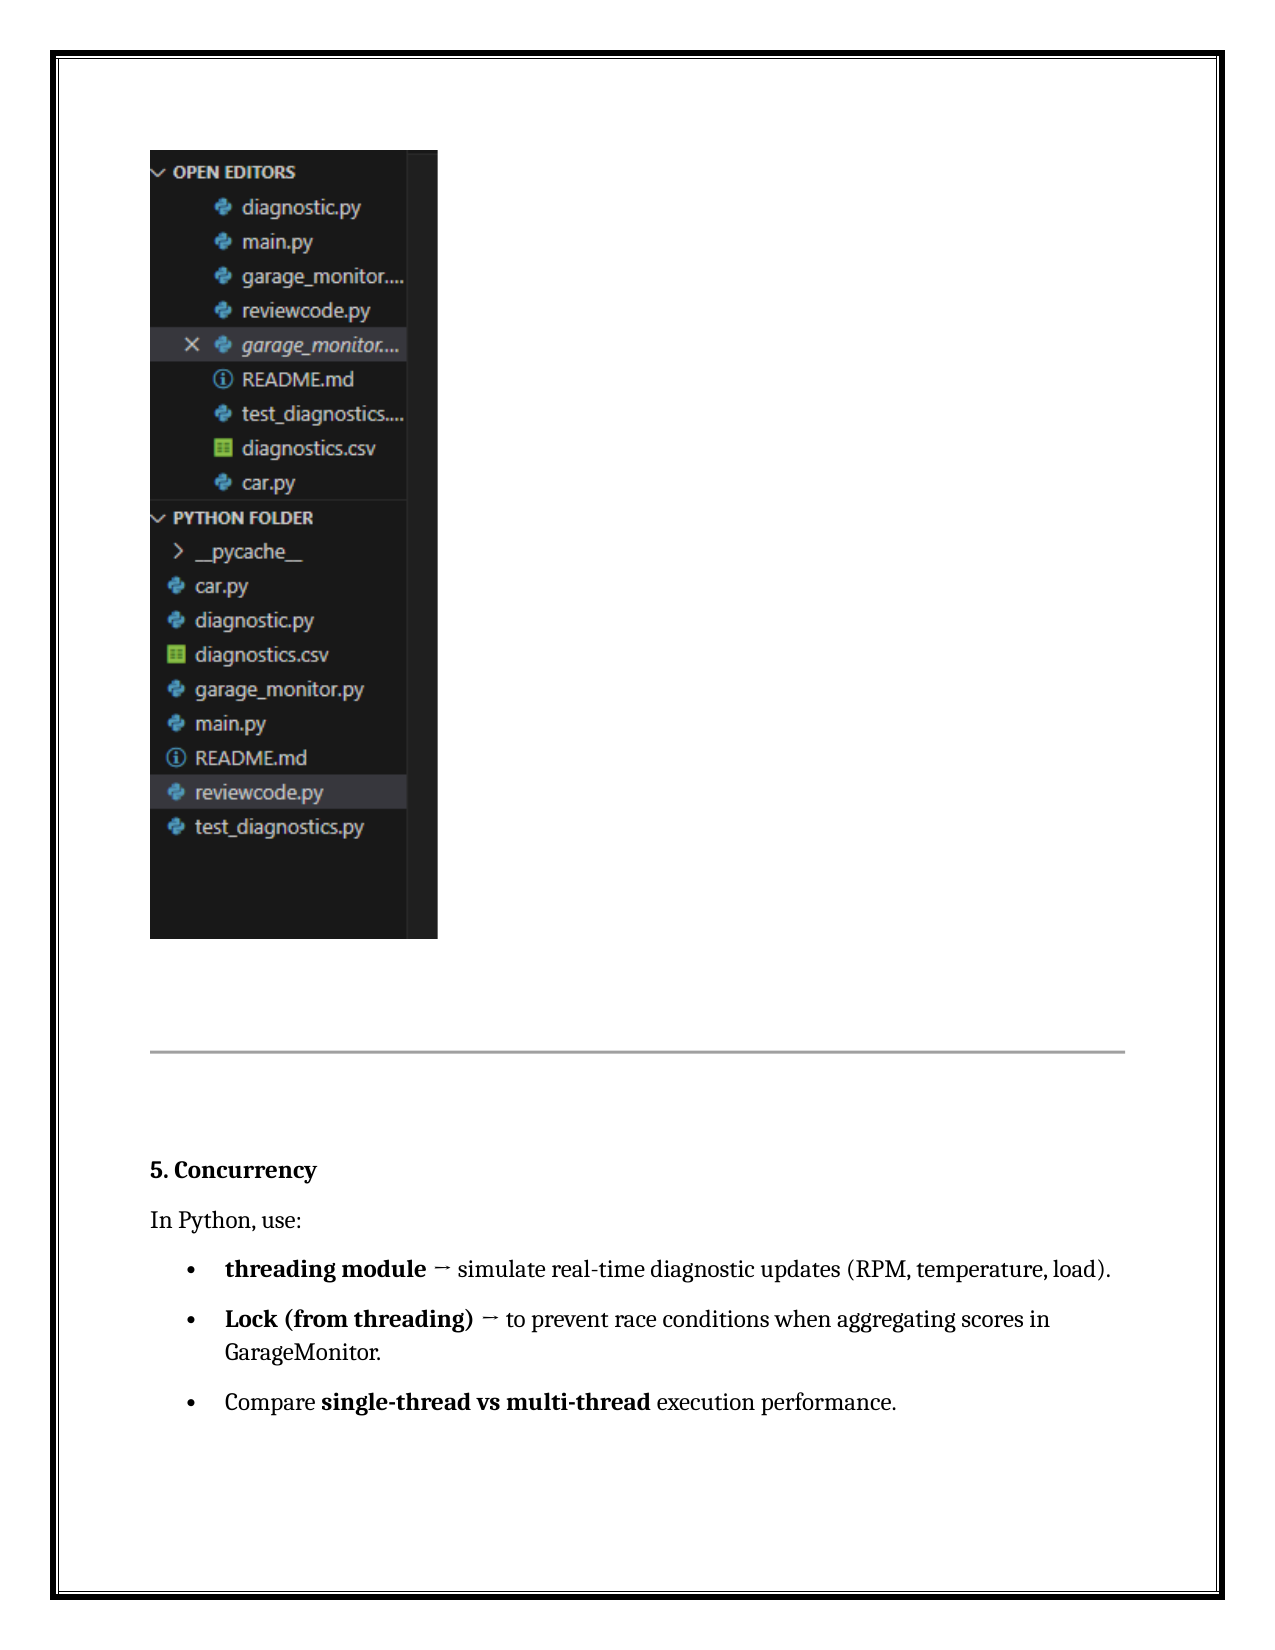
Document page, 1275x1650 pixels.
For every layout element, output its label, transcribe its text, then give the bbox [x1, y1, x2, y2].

list Compare single-thread vs multi-thread execution performance. [187, 1388, 1125, 1417]
text 5. Concurrency [150, 1156, 1125, 1185]
list Lock (from threading) → to prevent race conditions when aggregating scores in GarageMonitor. [187, 1305, 1125, 1367]
list threading module → simulate real-time diagnostic updates (RPM, temperature, load). [187, 1255, 1125, 1284]
text In Python, use: [150, 1206, 1125, 1234]
picture [150, 150, 438, 939]
